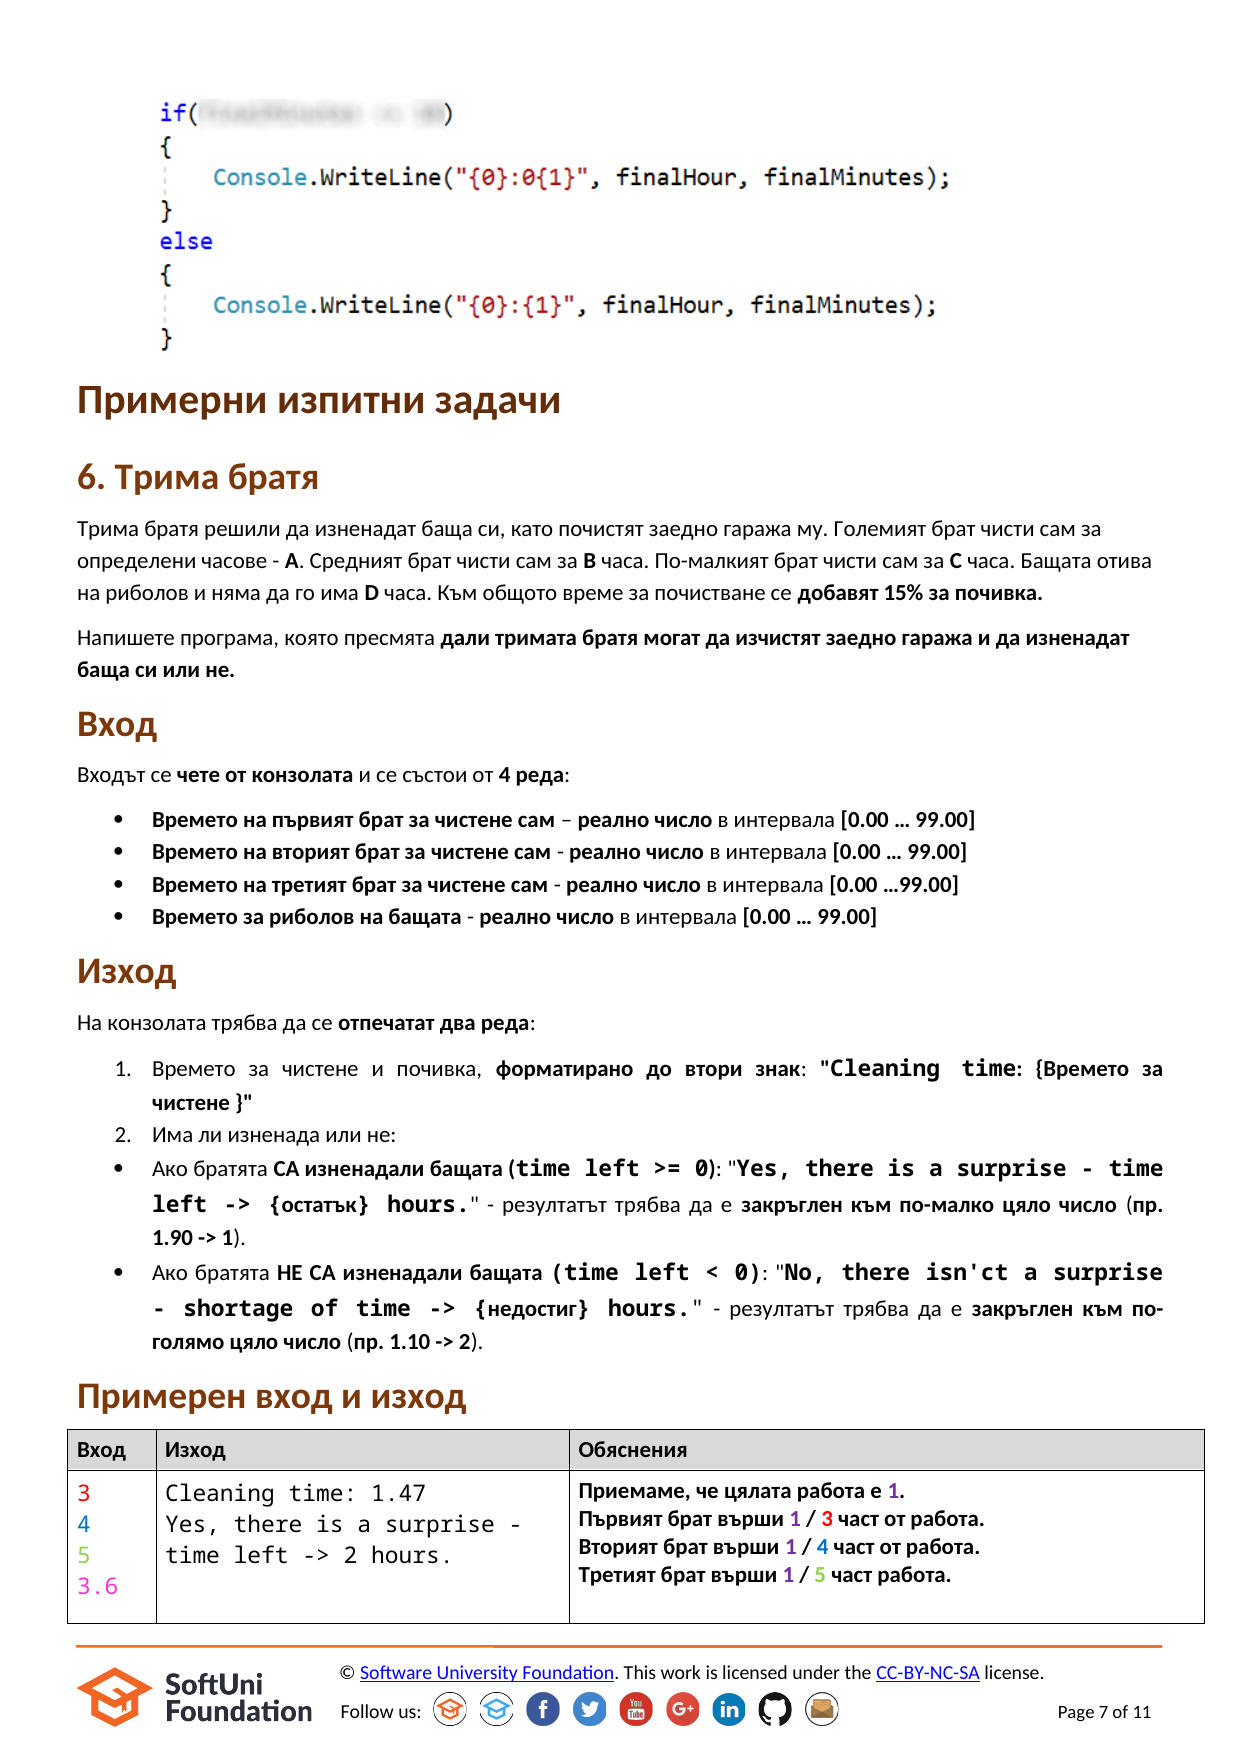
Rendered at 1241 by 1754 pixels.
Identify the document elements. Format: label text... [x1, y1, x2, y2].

picture [805, 1692, 839, 1726]
subtitle Примерен вход и изход [77, 1372, 1163, 1417]
text Входът се чете от конзолата и се състои от 4 реда: [77, 761, 1163, 789]
picture [619, 1692, 653, 1726]
list Времето на вторият брат за чистене сам - реално число в интервала [0.00 … 99.00] [114, 837, 1163, 866]
subtitle Трима братя [77, 453, 1163, 498]
table_header Вход [68, 1430, 156, 1469]
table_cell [570, 1471, 1204, 1622]
table_cell 3 4 5 3.6 [68, 1471, 156, 1622]
picture [727, 1707, 738, 1717]
picture [151, 95, 954, 357]
table_header Обяснения [570, 1430, 1204, 1469]
list Ако братята НЕ СА изненадали бащата (time left < 0): "No, there isn'сt a surprise - shortage of time -> {недостиг} hours." - резултатът трябва да е закръглен към по-голямо цяло число (пр. 1.10 -> 2). [114, 1256, 1163, 1355]
picture [712, 1693, 722, 1703]
picture [758, 1692, 792, 1726]
picture [712, 1716, 722, 1726]
picture [736, 1693, 746, 1703]
text Трима братя решили да изненадат баща си, като почистят заедно гаража му. Големият брат чисти сам за определени часове - А. Средният брат чисти сам за В часа. По-малкият брат чисти сам за С часа. Бащата отива на риболов и няма да го има D часа. Към общото време за почистване се добавят 15% за почивка. [77, 514, 1163, 606]
table_header Изход [157, 1430, 569, 1469]
picture [573, 1692, 607, 1726]
subtitle Изход [77, 947, 1163, 992]
list Ако братята СА изненадали бащата (time left >= 0): "Yes, there is a surprise - time left -> {остатък} hours." - резултатът трябва да е закръглен към по-малко цяло число (пр. 1.90 -> 1). [114, 1152, 1163, 1251]
picture [433, 1692, 467, 1726]
picture [526, 1692, 560, 1726]
list Времето на първият брат за чистене сам – реално число в интервала [0.00 … 99.00] [114, 805, 1163, 833]
subtitle Вход [77, 699, 1163, 745]
text На конзолата трябва да се отпечатат два реда: [77, 1008, 1163, 1036]
list Времето на третият брат за чистене сам - реално число в интервала [0.00 …99.00] [114, 870, 1163, 898]
picture [76, 1667, 312, 1727]
list Има ли изненада или не: [114, 1120, 1163, 1148]
list Времето за риболов на бащата - реално число в интервала [0.00 … 99.00] [114, 902, 1163, 930]
text Напишете програма, която пресмята дали тримата братя могат да изчистят заедно гаража и да изненадат баща си или не. [77, 623, 1163, 683]
picture [666, 1692, 700, 1726]
list Времето за чистене и почивка, форматирано до втори знак: "Cleaning time: {Времето за чистене }" [114, 1052, 1163, 1116]
picture [480, 1692, 513, 1726]
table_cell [157, 1471, 569, 1622]
text Примерни изпитни задачи [77, 373, 1163, 424]
picture [736, 1716, 746, 1726]
